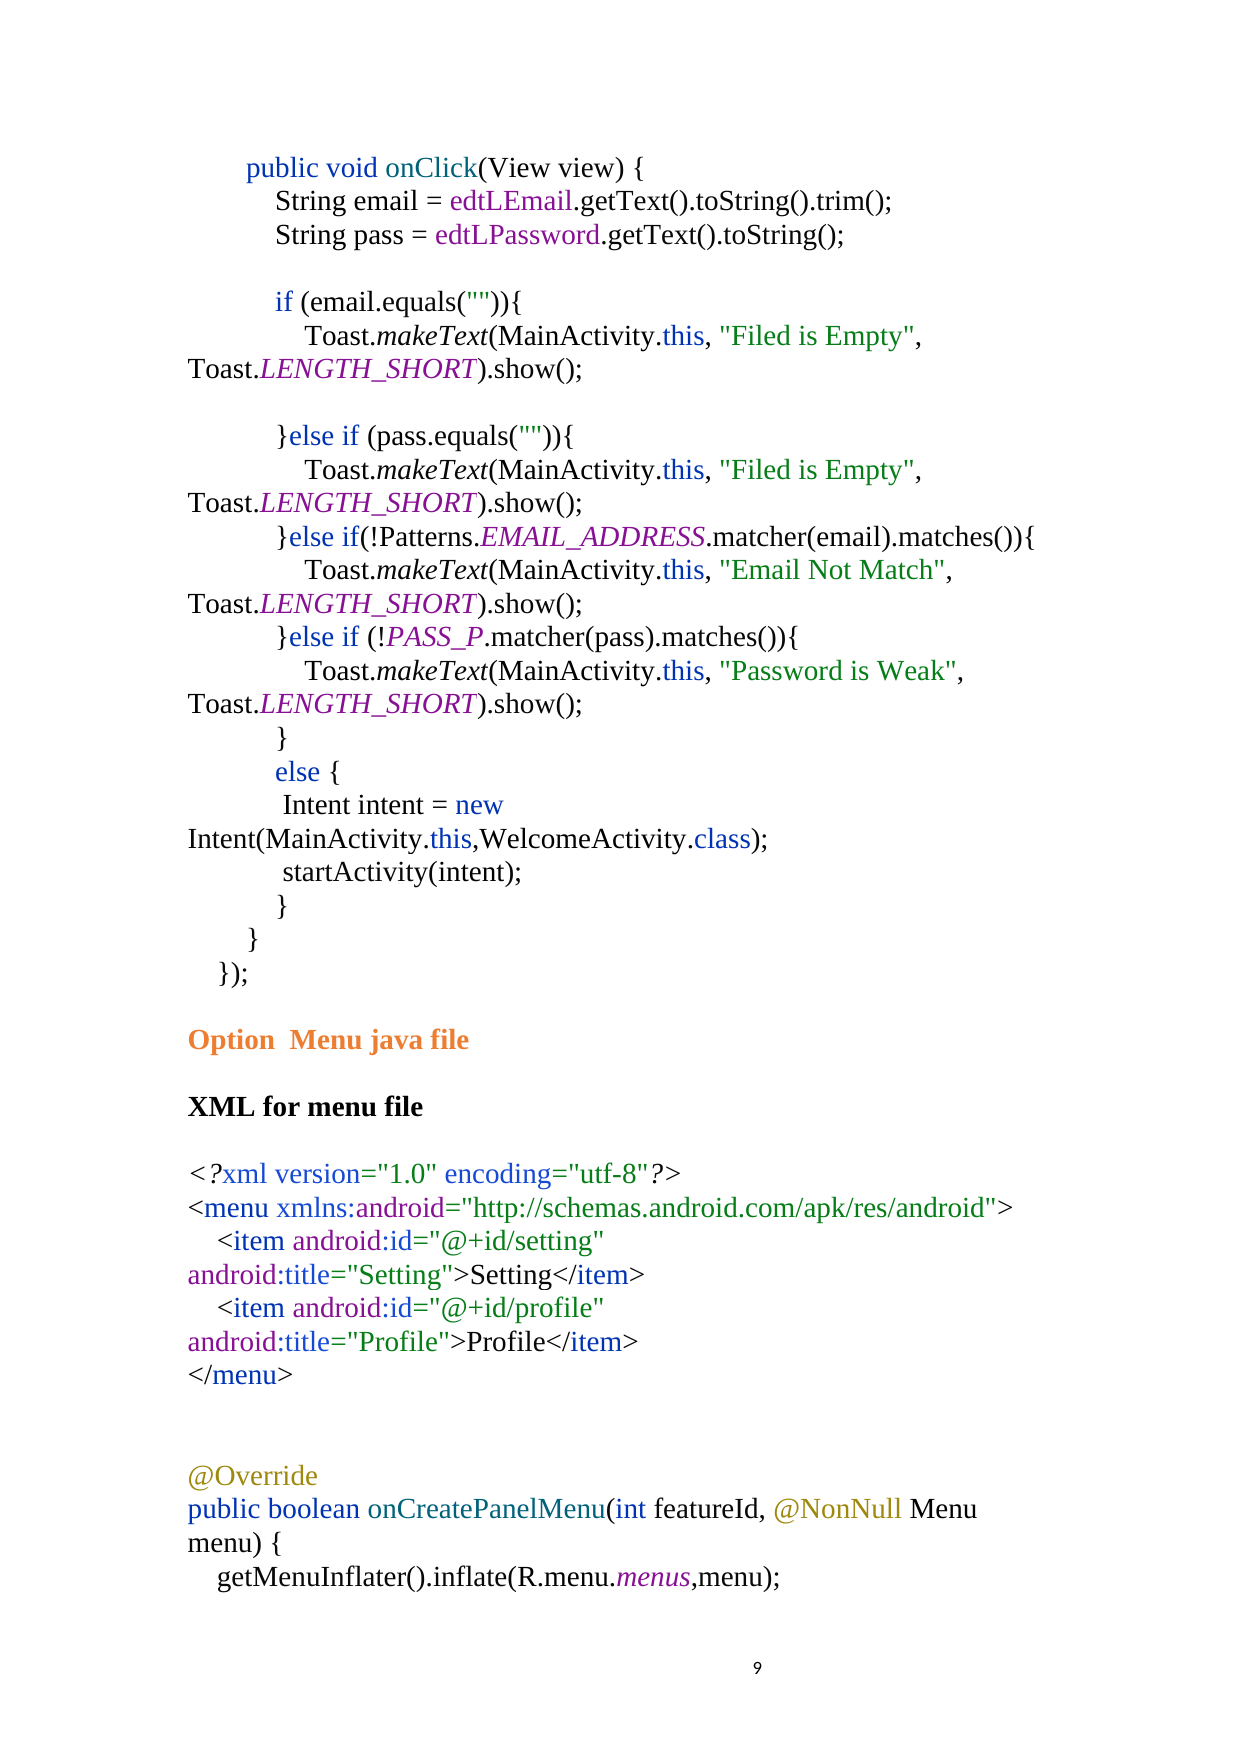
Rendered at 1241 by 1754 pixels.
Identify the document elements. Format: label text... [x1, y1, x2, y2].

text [187, 1424, 1053, 1592]
text Option Menu java file [187, 1022, 1053, 1056]
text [187, 150, 1053, 988]
text XML for menu file [187, 1089, 1053, 1123]
text <?xml version="1.0" encoding="utf-8"?> <menu xmlns:android="http://schemas.android.com/apk/res/android"> <item android:id="@+id/setting" android:title="Setting">Setting</item> <item android:id="@+id/profile" android:title="Profile">Profile</item> </menu> [187, 1156, 1053, 1391]
